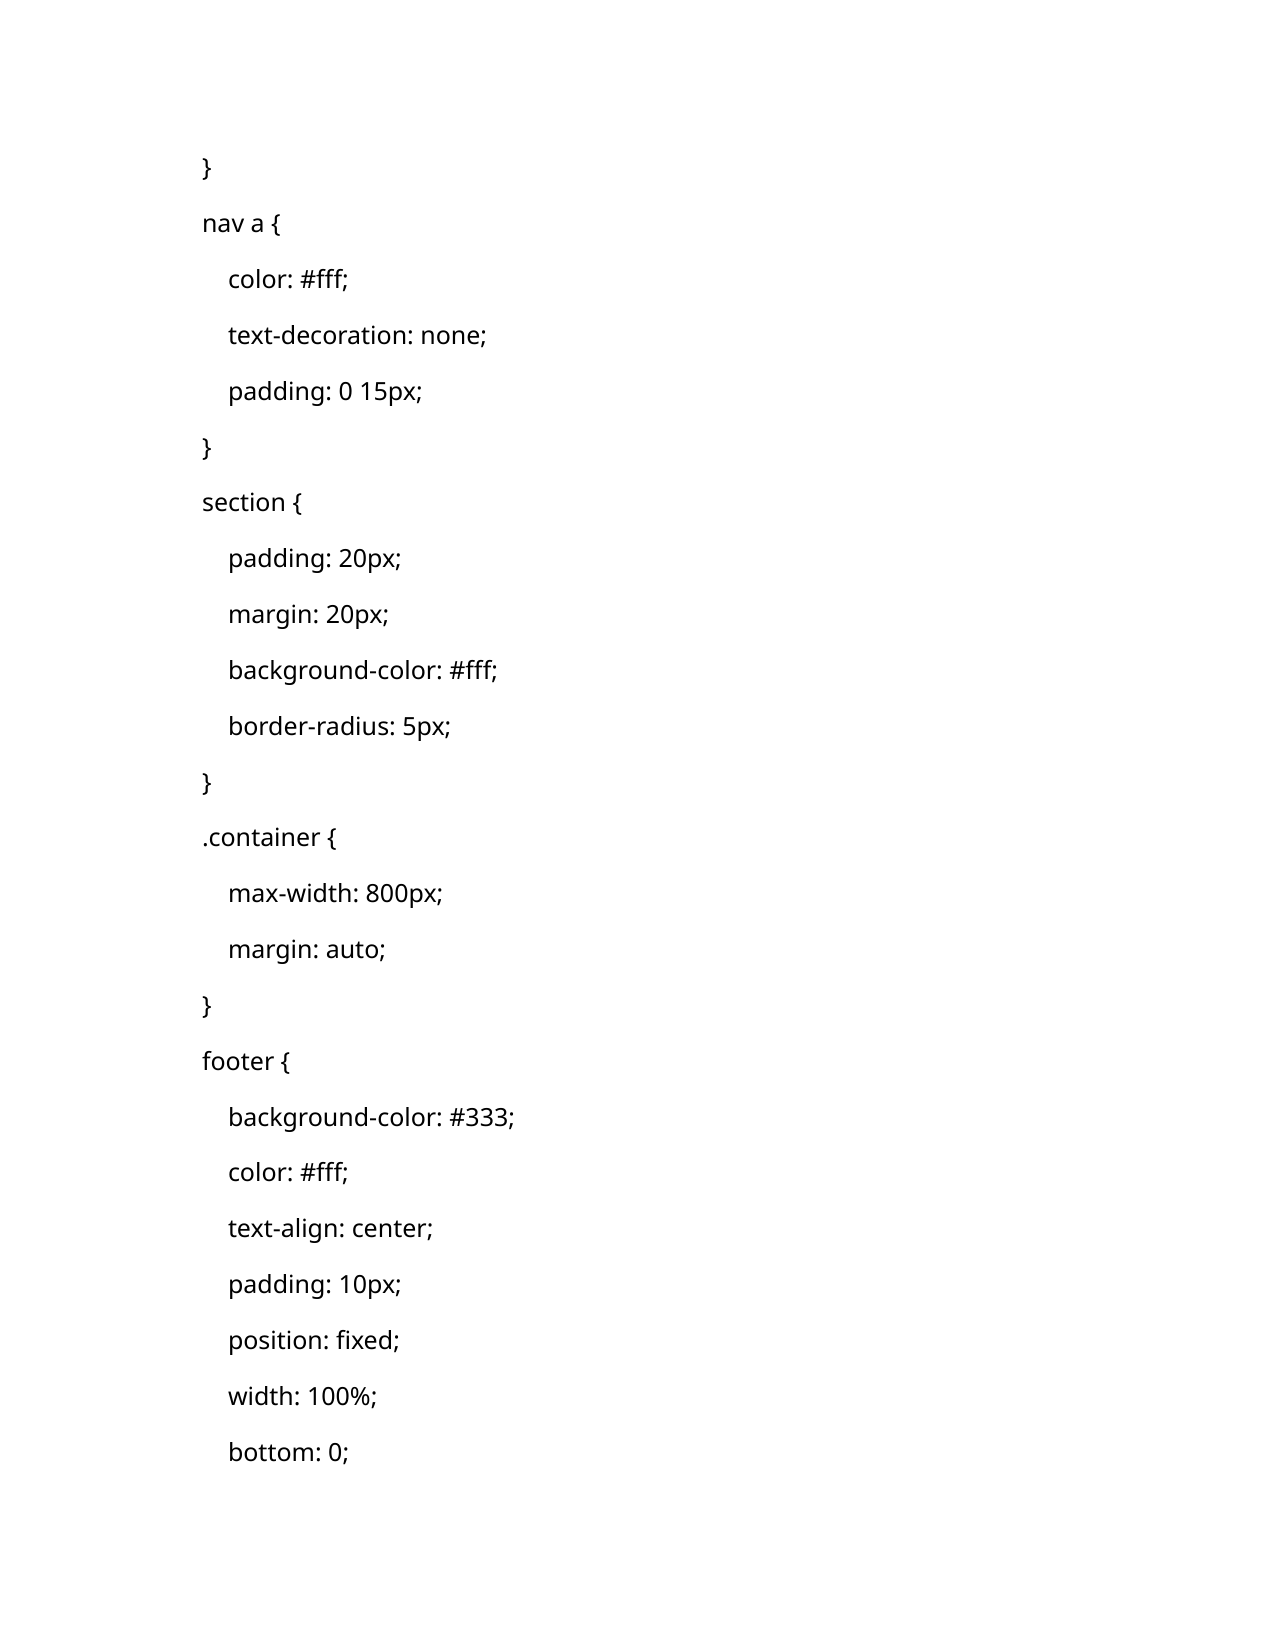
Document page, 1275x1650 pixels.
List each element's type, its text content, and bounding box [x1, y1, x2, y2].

text position: fixed; [150, 1322, 1125, 1357]
text } [150, 429, 1125, 463]
text padding: 20px; [150, 541, 1125, 575]
text color: #fff; [150, 262, 1125, 296]
text padding: 0 15px; [150, 373, 1125, 407]
text text-align: center; [150, 1211, 1125, 1245]
text color: #fff; [150, 1155, 1125, 1189]
text nav a { [150, 206, 1125, 240]
text margin: auto; [150, 932, 1125, 966]
text width: 100%; [150, 1378, 1125, 1412]
text border-radius: 5px; [150, 708, 1125, 742]
text margin: 20px; [150, 597, 1125, 631]
text .container { [150, 820, 1125, 854]
text section { [150, 485, 1125, 519]
text } [150, 150, 1125, 184]
text background-color: #333; [150, 1099, 1125, 1133]
text } [150, 987, 1125, 1022]
text padding: 10px; [150, 1267, 1125, 1301]
text text-decoration: none; [150, 317, 1125, 352]
text background-color: #fff; [150, 652, 1125, 687]
text } [150, 764, 1125, 798]
text bottom: 0; [150, 1434, 1125, 1468]
text footer { [150, 1043, 1125, 1077]
text max-width: 800px; [150, 876, 1125, 910]
